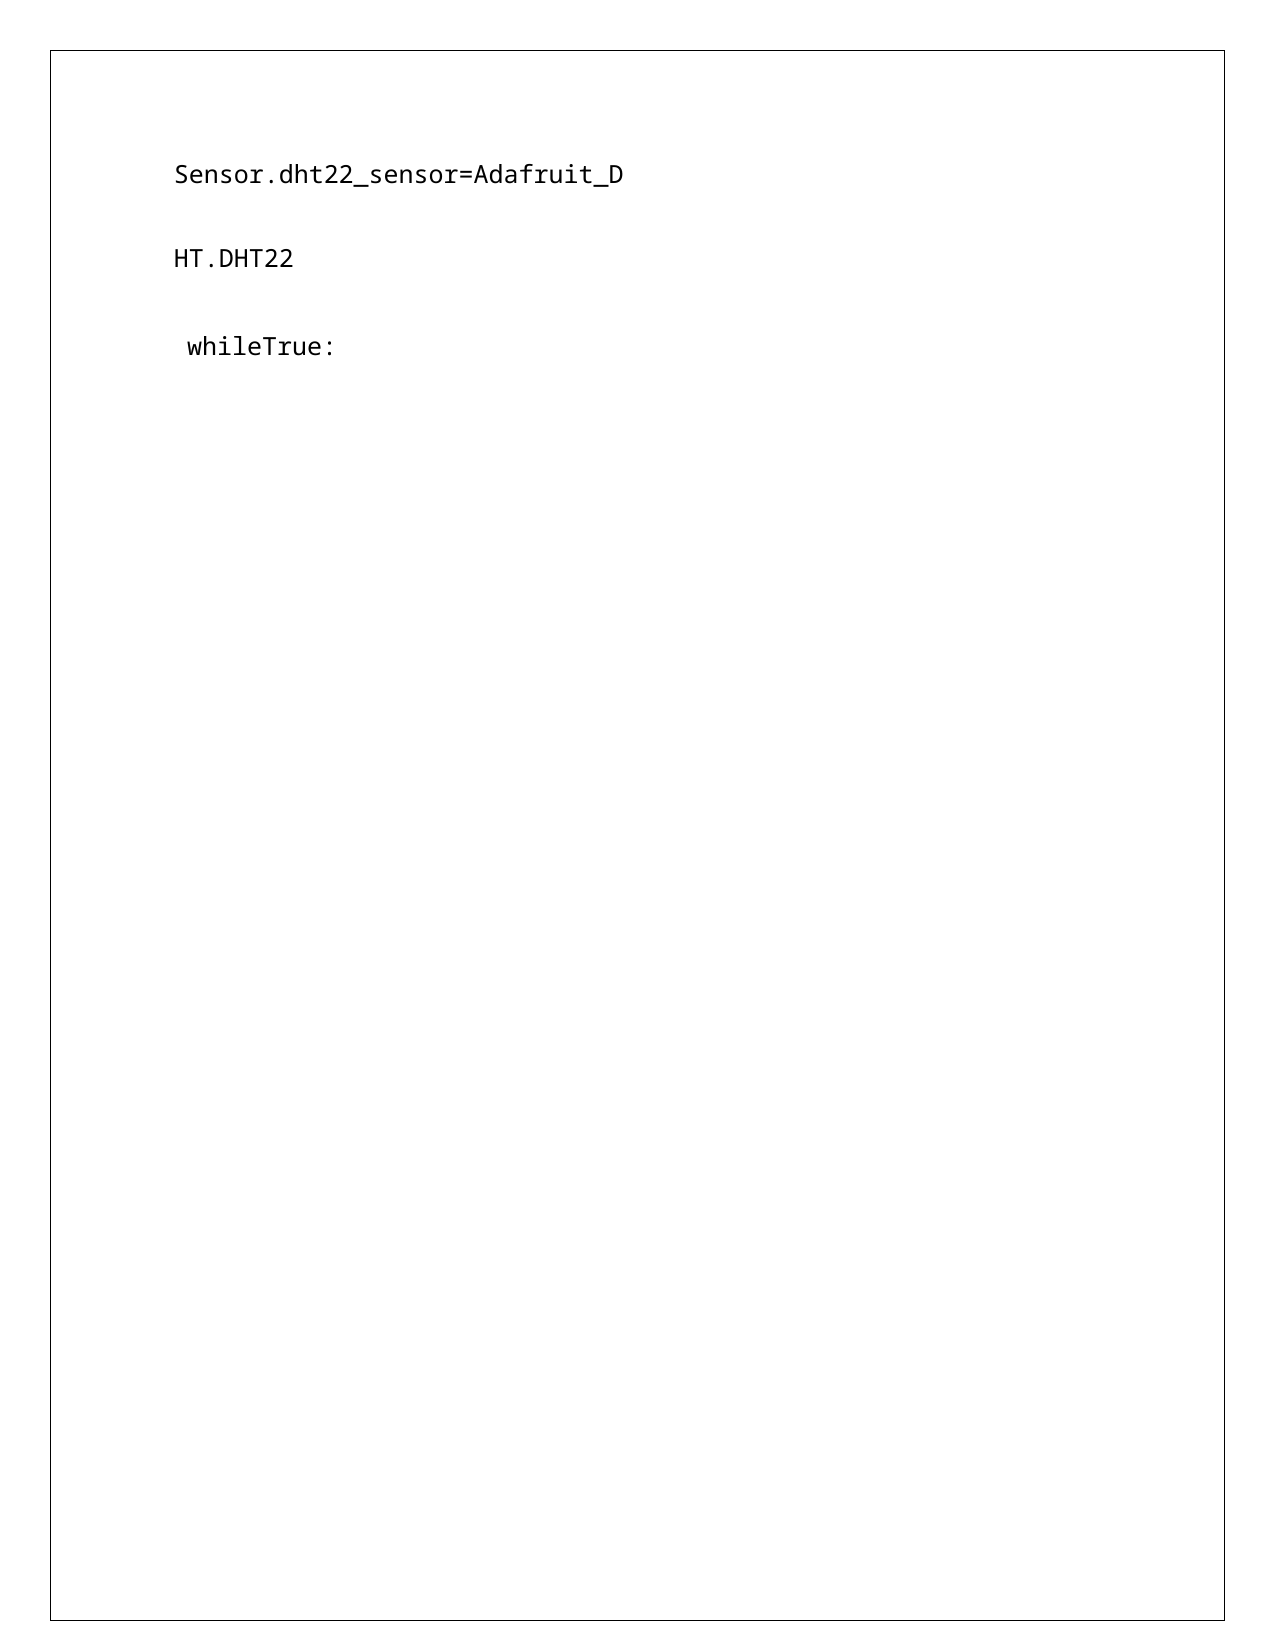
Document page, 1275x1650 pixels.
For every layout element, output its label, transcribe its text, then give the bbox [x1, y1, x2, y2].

text whileTrue: [187, 328, 1119, 362]
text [173, 156, 626, 275]
